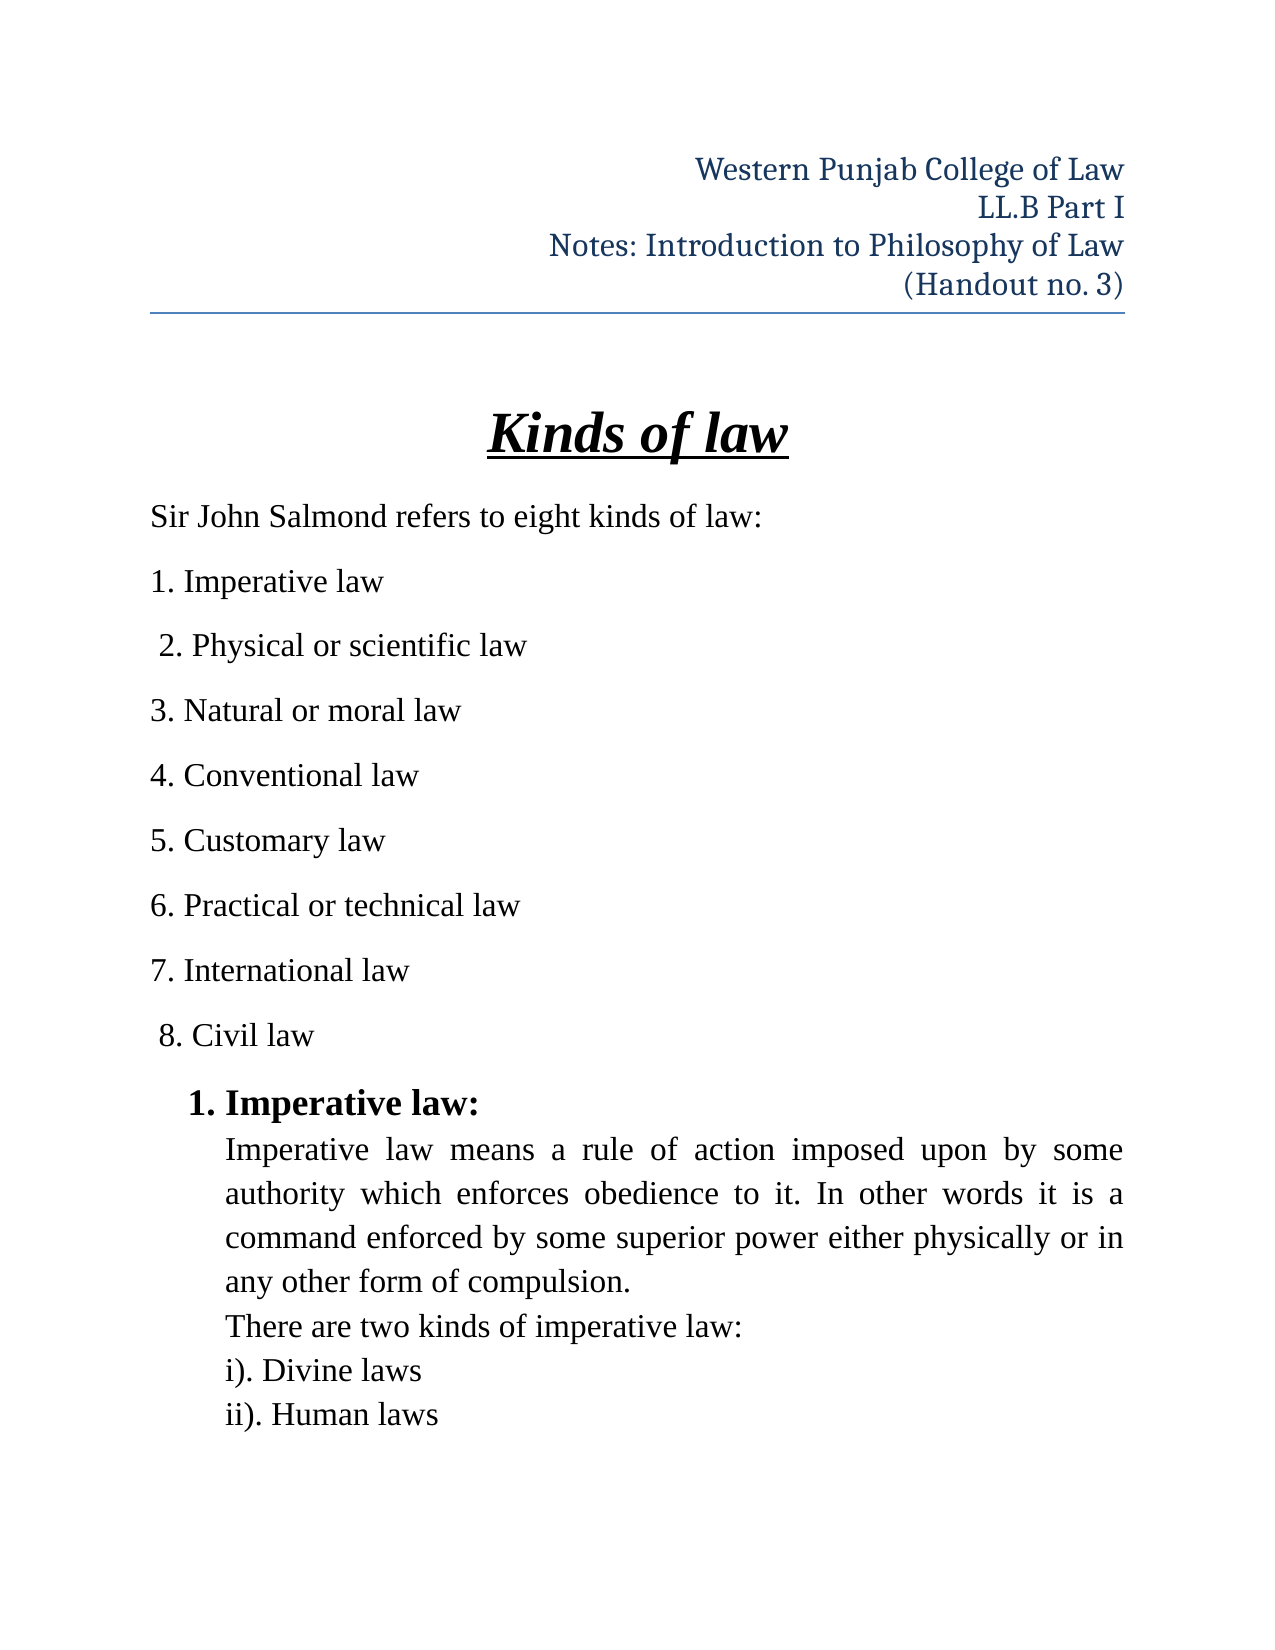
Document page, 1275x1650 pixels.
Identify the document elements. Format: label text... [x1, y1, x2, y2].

title LL.B Part I [150, 188, 1125, 227]
list There are two kinds of imperative law: [225, 1306, 1125, 1344]
text 2. Physical or scientific law [150, 626, 1125, 664]
list ii). Human laws [225, 1394, 1125, 1432]
text 5. Customary law [150, 820, 1125, 859]
list i). Divine laws [225, 1350, 1125, 1388]
list Imperative law means a rule of action imposed upon by some authority which enforces obedience to it. In other words it is a command enforced by some superior power either physically or in any other form of compulsion. [225, 1129, 1125, 1300]
text 6. Practical or technical law [150, 885, 1125, 924]
text 7. International law [150, 950, 1125, 988]
text 8. Civil law [150, 1015, 1125, 1053]
list Imperative law: [187, 1080, 1125, 1123]
title (Handout no. 3) [150, 265, 1125, 312]
text Kinds of law [150, 398, 1125, 465]
text 1. Imperative law [150, 561, 1125, 599]
text 4. Conventional law [150, 756, 1125, 794]
text 3. Natural or moral law [150, 691, 1125, 729]
title Western Punjab College of Law [150, 150, 1125, 188]
text Sir John Salmond refers to eight kinds of law: [150, 496, 1125, 534]
title Notes: Introduction to Philosophy of Law [150, 227, 1125, 265]
